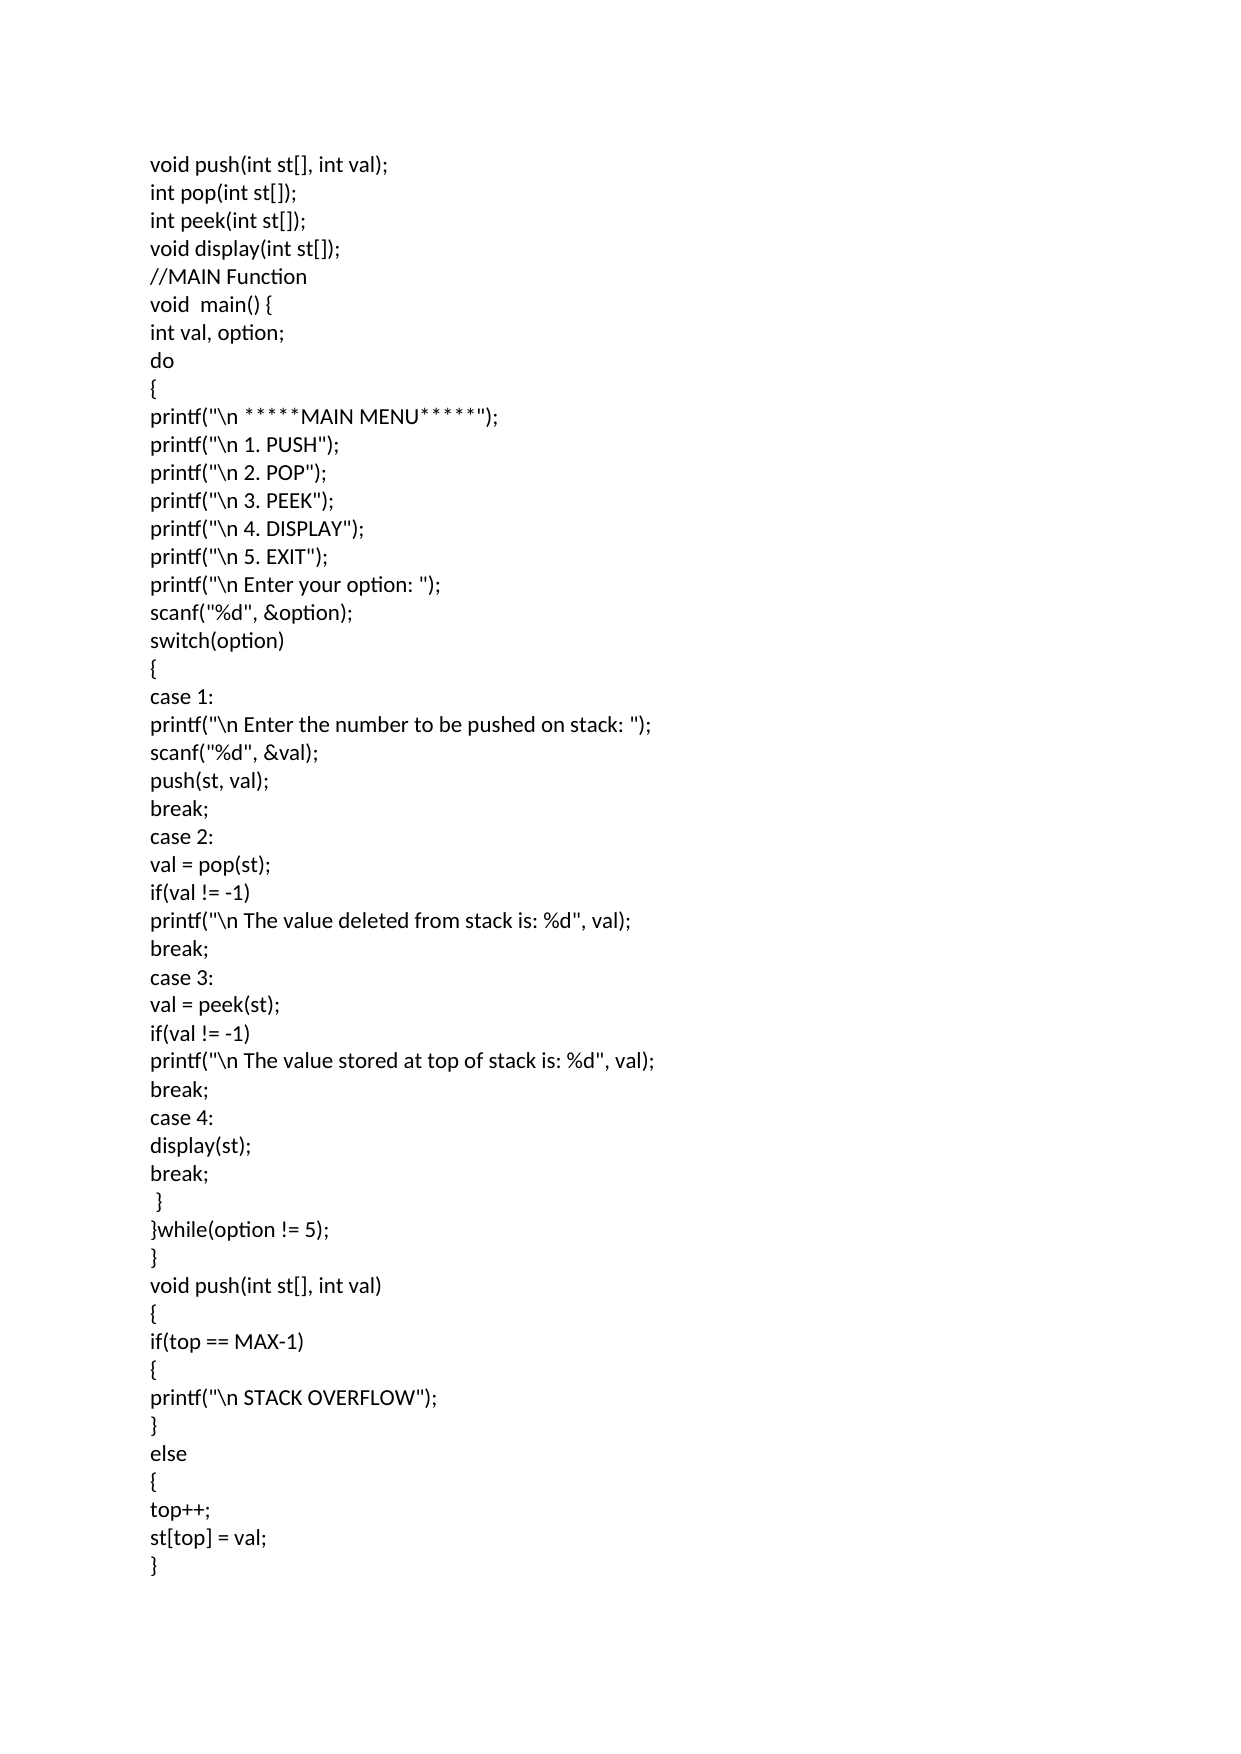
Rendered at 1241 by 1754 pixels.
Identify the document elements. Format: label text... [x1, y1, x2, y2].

text case 2: [150, 822, 1090, 851]
text switch(option) [150, 626, 1090, 654]
text }while(option != 5); [150, 1215, 1090, 1243]
text if(val != -1) [150, 878, 1090, 907]
text } [150, 1187, 1090, 1215]
text break; [150, 794, 1090, 822]
text { [150, 1467, 1090, 1495]
text { [150, 1299, 1090, 1327]
text do [150, 346, 1090, 374]
text break; [150, 1159, 1090, 1187]
text printf("\n STACK OVERFLOW"); [150, 1383, 1090, 1411]
text break; [150, 1075, 1090, 1103]
text case 1: [150, 682, 1090, 710]
text int val, option; [150, 318, 1090, 346]
text if(val != -1) [150, 1019, 1090, 1047]
text display(st); [150, 1131, 1090, 1159]
text top++; [150, 1495, 1090, 1523]
text printf("\n 1. PUSH"); [150, 430, 1090, 458]
text } [150, 1551, 1090, 1579]
text //MAIN Function [150, 262, 1090, 290]
text st[top] = val; [150, 1523, 1090, 1551]
text break; [150, 934, 1090, 963]
text printf("\n Enter your option: "); [150, 570, 1090, 598]
text printf("\n 5. EXIT"); [150, 542, 1090, 570]
text { [150, 654, 1090, 682]
text void display(int st[]); [150, 234, 1090, 262]
text int peek(int st[]); [150, 206, 1090, 234]
text val = pop(st); [150, 851, 1090, 878]
text printf("\n 4. DISPLAY"); [150, 514, 1090, 542]
text printf("\n 3. PEEK"); [150, 486, 1090, 514]
text else [150, 1439, 1090, 1467]
text int pop(int st[]); [150, 178, 1090, 206]
text printf("\n 2. POP"); [150, 458, 1090, 486]
text printf("\n *****MAIN MENU*****"); [150, 402, 1090, 430]
text } [150, 1243, 1090, 1271]
text printf("\n The value deleted from stack is: %d", val); [150, 907, 1090, 934]
text if(top == MAX-1) [150, 1327, 1090, 1355]
text case 4: [150, 1103, 1090, 1131]
text { [150, 1355, 1090, 1383]
text void push(int st[], int val); [150, 150, 1090, 178]
text scanf("%d", &option); [150, 598, 1090, 626]
text scanf("%d", &val); [150, 738, 1090, 766]
text printf("\n The value stored at top of stack is: %d", val); [150, 1047, 1090, 1075]
text val = peek(st); [150, 991, 1090, 1019]
text push(st, val); [150, 766, 1090, 794]
text } [150, 1411, 1090, 1439]
text void main() { [150, 290, 1090, 318]
text case 3: [150, 963, 1090, 991]
text printf("\n Enter the number to be pushed on stack: "); [150, 710, 1090, 738]
text void push(int st[], int val) [150, 1271, 1090, 1299]
text { [150, 374, 1090, 402]
